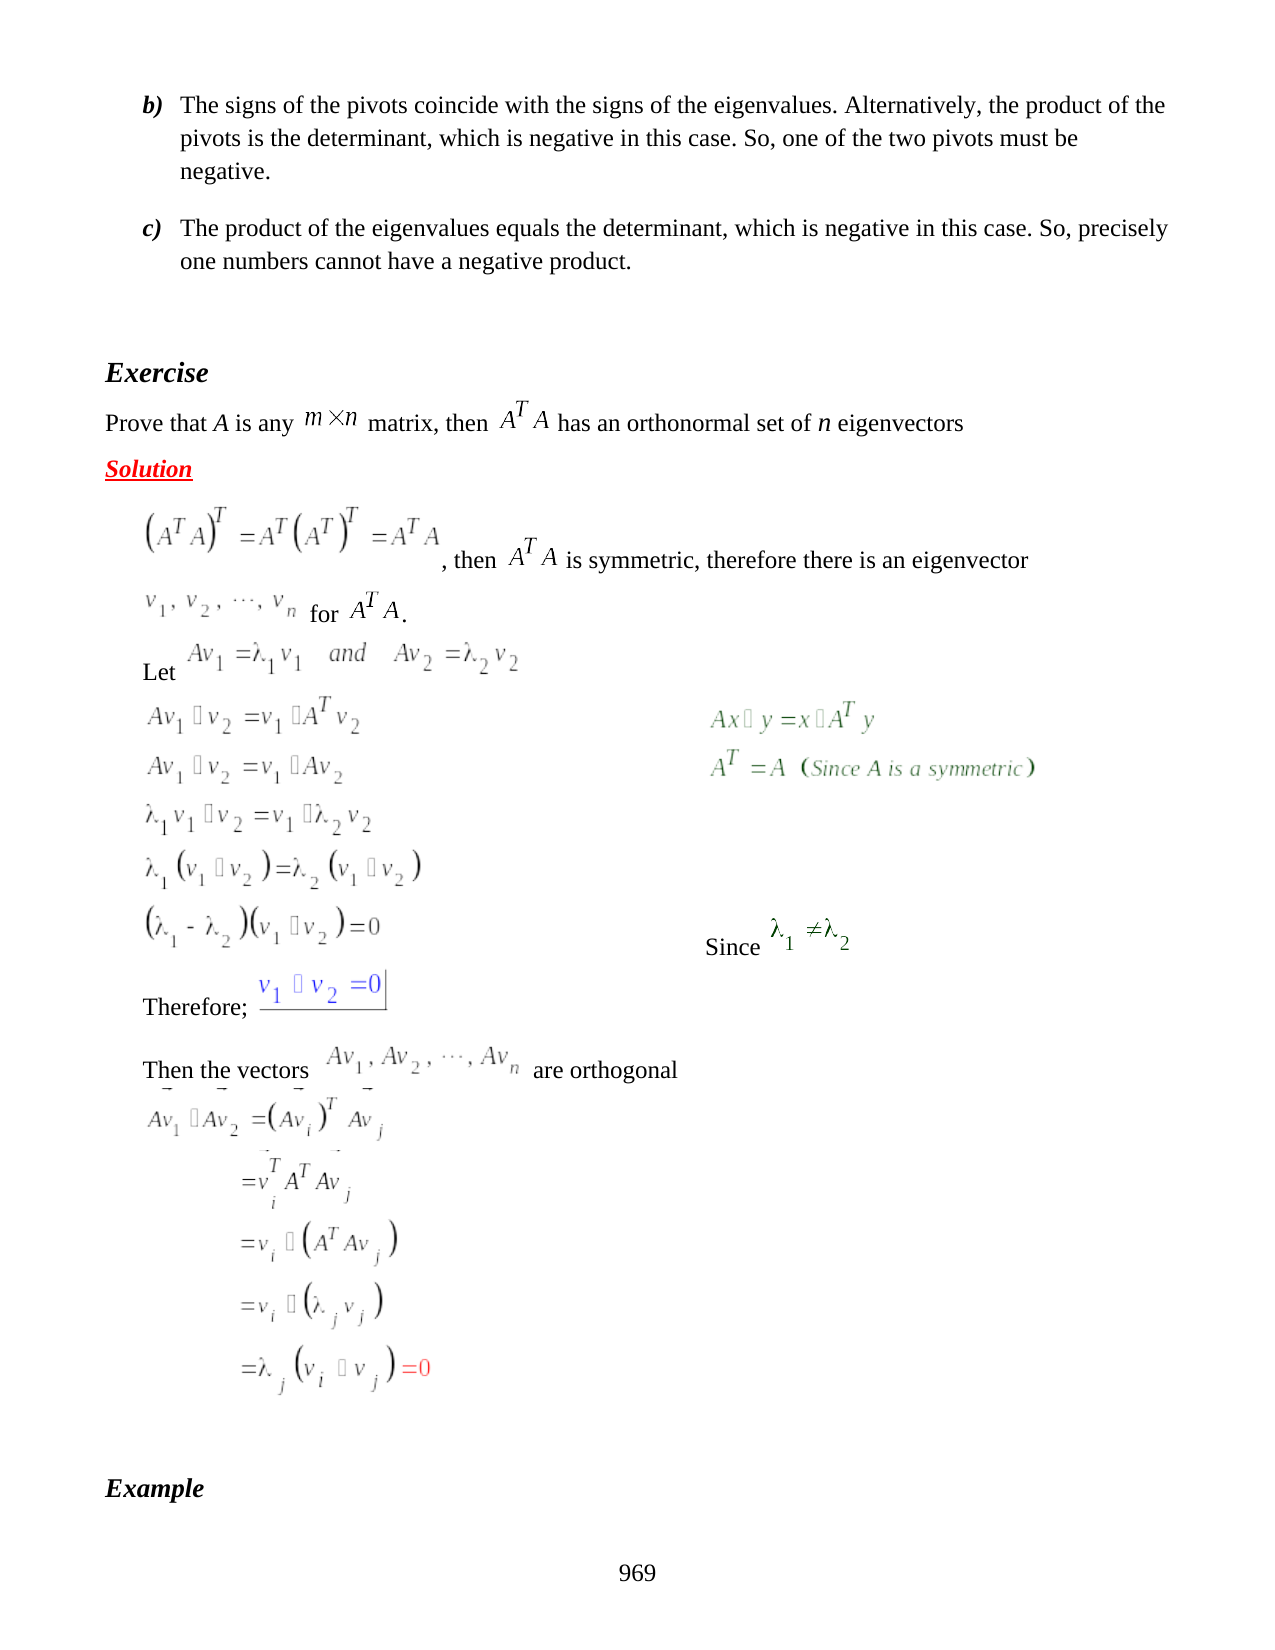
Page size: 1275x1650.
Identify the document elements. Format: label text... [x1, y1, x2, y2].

text Since [142, 900, 1170, 961]
text Therefore; [142, 965, 1170, 1020]
list The product of the eigenvalues equals the determinant, which is negative in this case. So, precisely one numbers cannot have a negative product. [142, 213, 1170, 275]
text , then is symmetric, therefore there is an eigenvector for . [142, 500, 1170, 627]
text Prove that A is any matrix, then has an orthonormal set of n eigenvectors [105, 394, 1170, 437]
text Then the vectors are orthogonal [142, 1035, 1170, 1084]
text Example [105, 1472, 1170, 1503]
text Exercise [105, 355, 1170, 389]
text Let [142, 632, 1170, 686]
text Solution [105, 454, 1170, 483]
